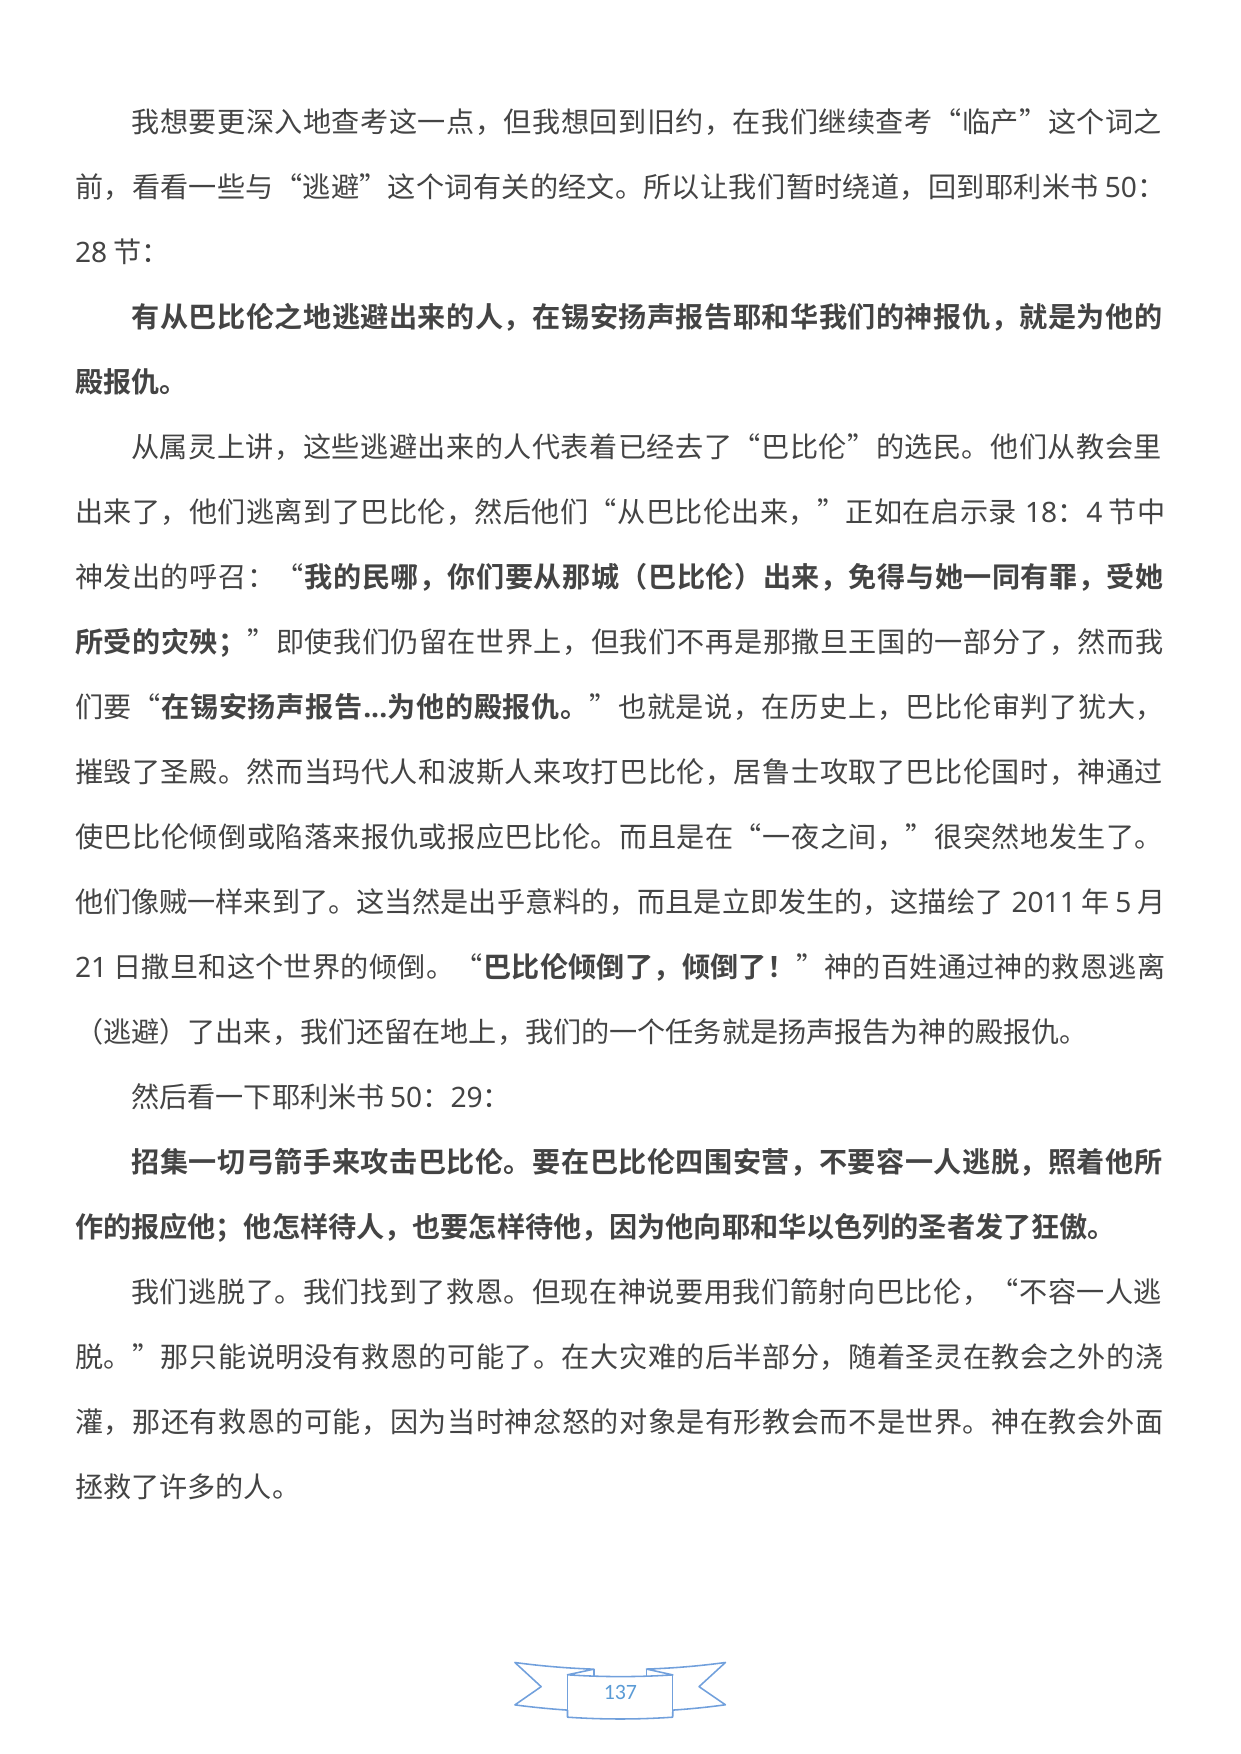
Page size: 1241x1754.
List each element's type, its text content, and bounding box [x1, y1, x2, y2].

text 我们逃脱了。我们找到了救恩。但现在神说要用我们箭射向巴比伦，“不容一人逃脱。”那只能说明没有救恩的可能了。在大灾难的后半部分，随着圣灵在教会之外的浇灌，那还有救恩的可能，因为当时神忿怒的对象是有形教会而不是世界。神在教会外面拯救了许多的人。 [75, 1258, 1165, 1518]
text 从属灵上讲，这些逃避出来的人代表着已经去了“巴比伦”的选民。他们从教会里出来了，他们逃离到了巴比伦，然后他们“从巴比伦出来，”正如在启示录18：4节中神发出的呼召：“我的民哪，你们要从那城（巴比伦）出来，免得与她一同有罪，受她所受的灾殃；”即使我们仍留在世界上，但我们不再是那撒旦王国的一部分了，然而我们要“在锡安扬声报告...为他的殿报仇。”也就是说，在历史上，巴比伦审判了犹大，摧毁了圣殿。然而当玛代人和波斯人来攻打巴比伦，居鲁士攻取了巴比伦国时，神通过使巴比伦倾倒或陷落来报仇或报应巴比伦。而且是在“一夜之间，”很突然地发生了。他们像贼一样来到了。这当然是出乎意料的，而且是立即发生的，这描绘了2011年5月21日撒旦和这个世界的倾倒。“巴比伦倾倒了，倾倒了！”神的百姓通过神的救恩逃离（逃避）了出来，我们还留在地上，我们的一个任务就是扬声报告为神的殿报仇。 [75, 413, 1165, 1063]
text 招集一切弓箭手来攻击巴比伦。要在巴比伦四围安营，不要容一人逃脱，照着他所作的报应他；他怎样待人，也要怎样待他，因为他向耶和华以色列的圣者发了狂傲。 [75, 1128, 1165, 1258]
text 我想要更深入地查考这一点，但我想回到旧约，在我们继续查考“临产”这个词之前，看看一些与“逃避”这个词有关的经文。所以让我们暂时绕道，回到耶利米书50：28节： [75, 88, 1165, 283]
text 然后看一下耶利米书50：29： [75, 1063, 1165, 1128]
text 有从巴比伦之地逃避出来的人，在锡安扬声报告耶和华我们的神报仇，就是为他的殿报仇。 [75, 283, 1165, 413]
